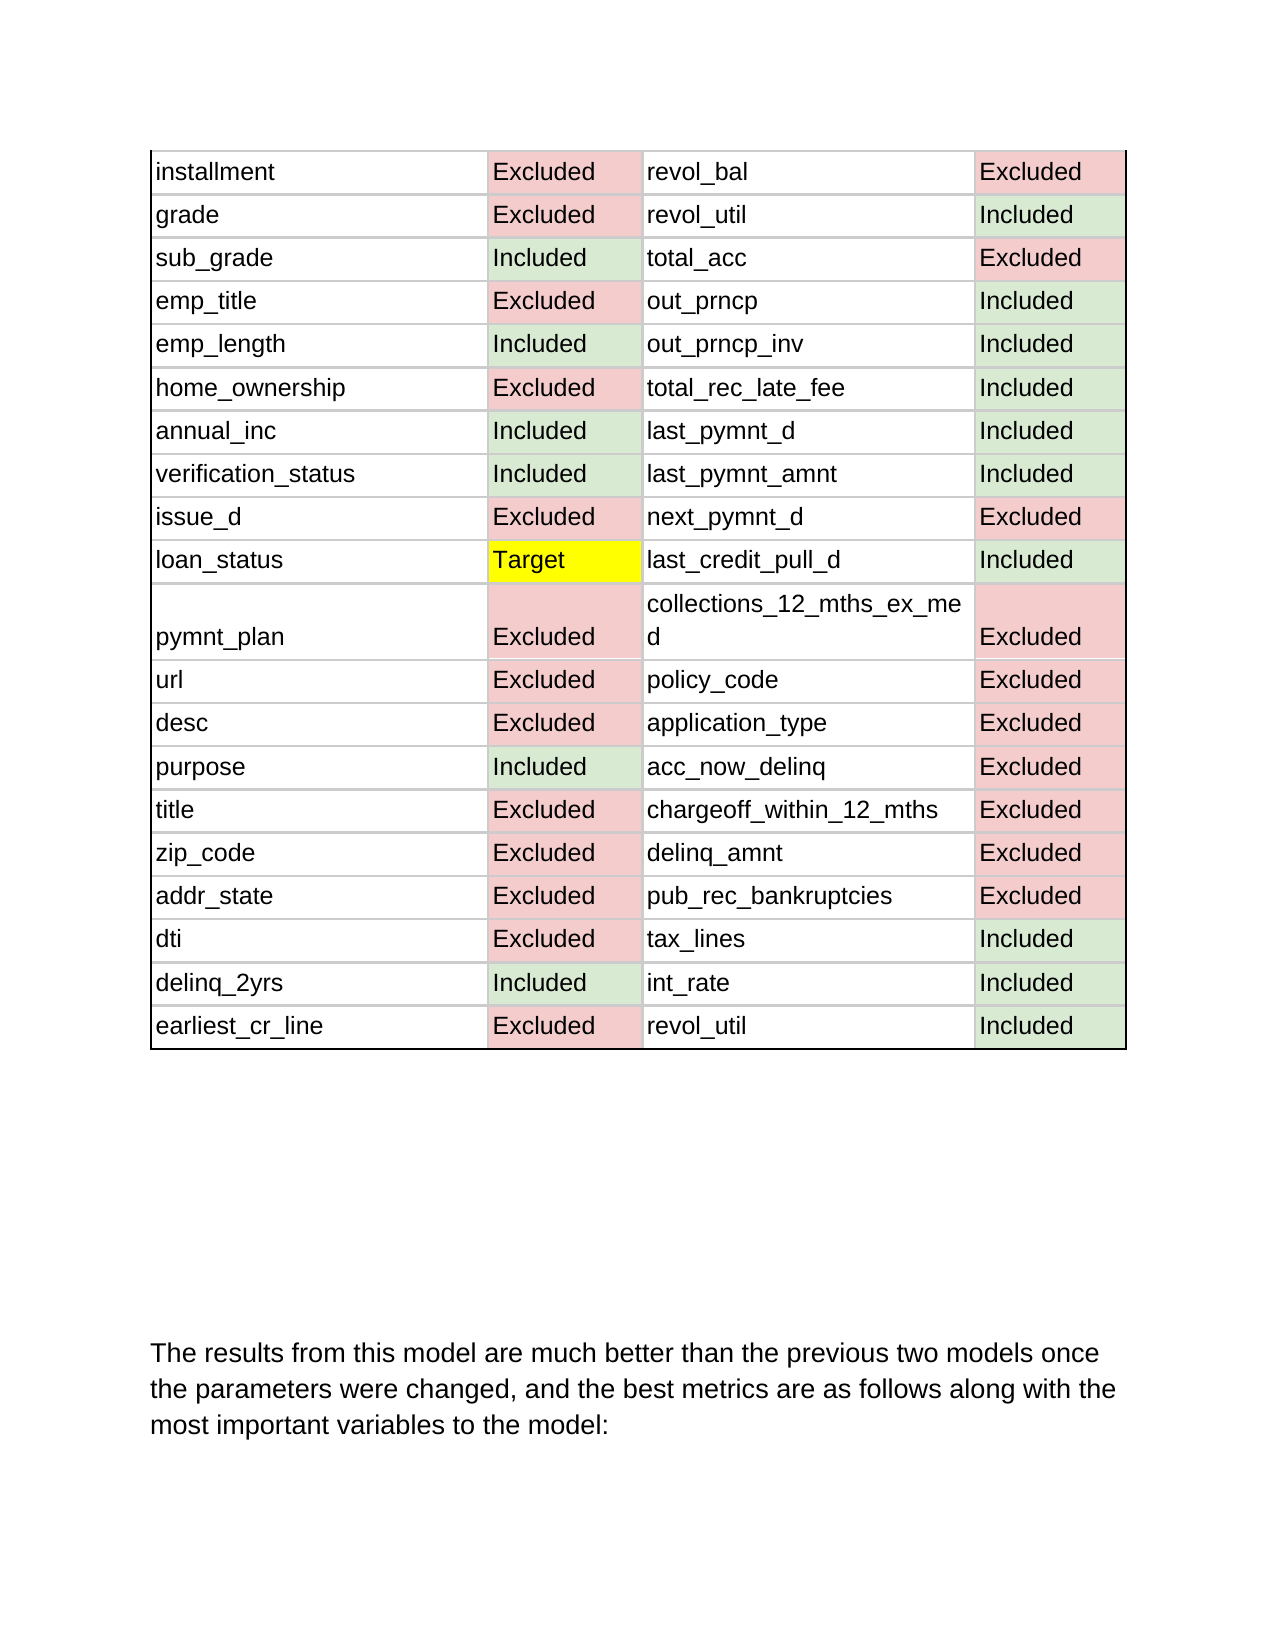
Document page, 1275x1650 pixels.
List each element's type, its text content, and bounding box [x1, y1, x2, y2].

table_cell Excluded [489, 369, 641, 409]
table_cell chargeoff_within_12_mths [644, 791, 974, 831]
table_cell desc [152, 704, 487, 745]
table_cell Excluded [976, 791, 1125, 831]
table_cell pub_rec_bankruptcies [644, 877, 974, 918]
table_cell out_prncp [644, 282, 974, 323]
table_cell Excluded [489, 877, 641, 918]
table_cell zip_code [152, 834, 487, 875]
table_cell collections_12_mths_ex_med [644, 585, 974, 658]
table_cell Excluded [489, 704, 641, 745]
table_cell home_ownership [152, 369, 487, 409]
table_cell Included [976, 282, 1125, 323]
table_cell Included [976, 1007, 1125, 1048]
table_cell Included [489, 239, 641, 280]
table_cell pymnt_plan [152, 585, 487, 658]
table_cell sub_grade [152, 239, 487, 280]
table_cell revol_util [644, 196, 974, 236]
table_cell Target [489, 541, 641, 582]
table_cell total_acc [644, 239, 974, 280]
table_cell delinq_amnt [644, 834, 974, 875]
table_cell Excluded [489, 282, 641, 323]
table_cell Included [489, 964, 641, 1004]
table_cell Excluded [489, 1007, 641, 1048]
table_cell url [152, 661, 487, 702]
table_cell revol_bal [644, 152, 974, 193]
table_cell Excluded [976, 877, 1125, 918]
table_cell emp_title [152, 282, 487, 323]
table_cell annual_inc [152, 412, 487, 453]
table_cell out_prncp_inv [644, 325, 974, 366]
table_cell Excluded [976, 585, 1125, 658]
table_cell Excluded [489, 791, 641, 831]
table_cell purpose [152, 747, 487, 788]
table_cell Excluded [489, 585, 641, 658]
table_cell last_pymnt_amnt [644, 455, 974, 496]
table_cell last_pymnt_d [644, 412, 974, 453]
table_cell Excluded [489, 498, 641, 539]
table_cell Excluded [976, 747, 1125, 788]
table_cell Included [976, 541, 1125, 582]
table_cell Excluded [976, 661, 1125, 702]
table_cell Excluded [489, 834, 641, 875]
table_cell Excluded [976, 152, 1125, 193]
table_cell issue_d [152, 498, 487, 539]
table_cell Included [489, 455, 641, 496]
table_cell Excluded [489, 152, 641, 193]
table_cell Excluded [976, 834, 1125, 875]
table_cell policy_code [644, 661, 974, 702]
table_cell last_credit_pull_d [644, 541, 974, 582]
table_cell Excluded [489, 661, 641, 702]
table_cell loan_status [152, 541, 487, 582]
table_cell Included [976, 412, 1125, 453]
table_cell application_type [644, 704, 974, 745]
table_cell Excluded [489, 920, 641, 961]
table_cell earliest_cr_line [152, 1007, 487, 1048]
table_cell title [152, 791, 487, 831]
table_cell Excluded [976, 498, 1125, 539]
table_cell delinq_2yrs [152, 964, 487, 1004]
table_cell Excluded [976, 239, 1125, 280]
table_cell next_pymnt_d [644, 498, 974, 539]
text The results from this model are much better than the previous two models once the parameters were changed, and the best metrics are as follows along with the most important variables to the model: [150, 1337, 1125, 1441]
table_cell Included [489, 747, 641, 788]
table_cell dti [152, 920, 487, 961]
table_cell acc_now_delinq [644, 747, 974, 788]
table_cell verification_status [152, 455, 487, 496]
table_cell Included [489, 325, 641, 366]
table_cell Included [976, 196, 1125, 236]
table_cell Included [976, 920, 1125, 961]
table_cell Included [489, 412, 641, 453]
table_cell int_rate [644, 964, 974, 1004]
table_cell emp_length [152, 325, 487, 366]
table_cell Included [976, 325, 1125, 366]
table_cell Included [976, 369, 1125, 409]
table_cell grade [152, 196, 487, 236]
table_cell Included [976, 964, 1125, 1004]
table_cell revol_util [644, 1007, 974, 1048]
table_cell installment [152, 152, 487, 193]
table_cell Excluded [976, 704, 1125, 745]
table_cell tax_lines [644, 920, 974, 961]
table_cell addr_state [152, 877, 487, 918]
table_cell Included [976, 455, 1125, 496]
table_cell total_rec_late_fee [644, 369, 974, 409]
table_cell Excluded [489, 196, 641, 236]
